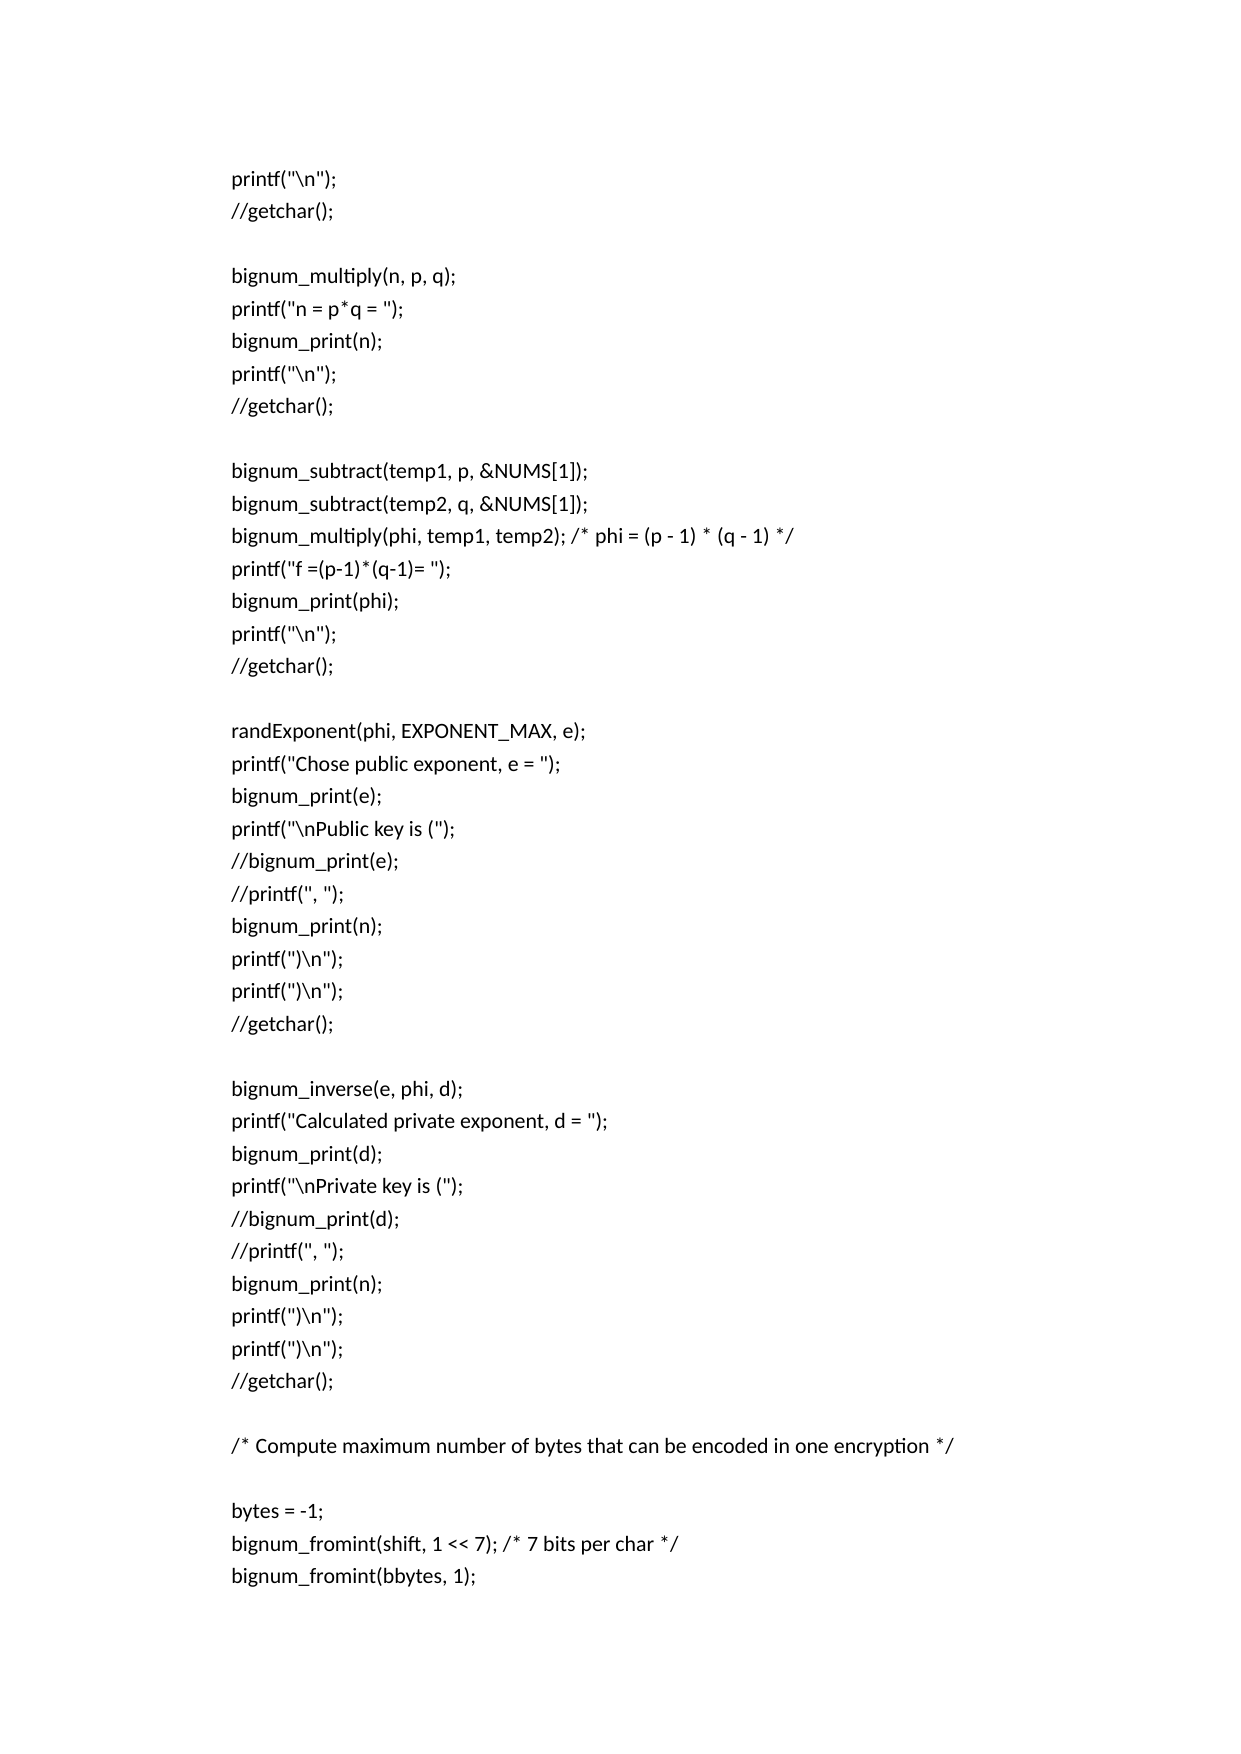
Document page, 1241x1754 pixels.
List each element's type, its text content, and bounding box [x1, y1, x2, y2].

text bignum_fromint(bbytes, 1); [187, 1559, 1053, 1592]
text bignum_print(n); [187, 909, 1053, 942]
text //printf(", "); [187, 877, 1053, 909]
text printf("Chose public exponent, e = "); [187, 747, 1053, 779]
text //getchar(); [187, 649, 1053, 682]
text printf("\n"); [187, 357, 1053, 389]
text bignum_multiply(n, p, q); [187, 259, 1053, 292]
text //bignum_print(e); [187, 844, 1053, 877]
text //printf(", "); [187, 1234, 1053, 1267]
text bignum_multiply(phi, temp1, temp2); /* phi = (p - 1) * (q - 1) */ [187, 519, 1053, 552]
text printf("\n"); [187, 162, 1053, 194]
text printf("n = p*q = "); [187, 292, 1053, 324]
text printf(")\n"); [187, 974, 1053, 1007]
text bignum_print(phi); [187, 584, 1053, 617]
text bignum_print(n); [187, 324, 1053, 357]
text bytes = -1; [187, 1494, 1053, 1527]
text //getchar(); [187, 389, 1053, 422]
text printf("\nPublic key is ("); [187, 812, 1053, 844]
text bignum_print(n); [187, 1267, 1053, 1299]
text bignum_print(e); [187, 779, 1053, 812]
text //getchar(); [187, 1364, 1053, 1397]
text printf("f =(p-1)*(q-1)= "); [187, 552, 1053, 584]
text bignum_subtract(temp1, p, &NUMS[1]); [187, 454, 1053, 487]
text printf("\n"); [187, 617, 1053, 649]
text //getchar(); [187, 194, 1053, 227]
text bignum_inverse(e, phi, d); [187, 1072, 1053, 1104]
text //getchar(); [187, 1007, 1053, 1039]
text randExponent(phi, EXPONENT_MAX, e); [187, 714, 1053, 747]
text printf("Calculated private exponent, d = "); [187, 1104, 1053, 1137]
text printf(")\n"); [187, 942, 1053, 974]
text printf("\nPrivate key is ("); [187, 1169, 1053, 1202]
text /* Compute maximum number of bytes that can be encoded in one encryption */ [187, 1429, 1053, 1462]
text bignum_subtract(temp2, q, &NUMS[1]); [187, 487, 1053, 519]
text bignum_print(d); [187, 1137, 1053, 1169]
text //bignum_print(d); [187, 1202, 1053, 1234]
text bignum_fromint(shift, 1 << 7); /* 7 bits per char */ [187, 1527, 1053, 1559]
text printf(")\n"); [187, 1299, 1053, 1332]
text printf(")\n"); [187, 1332, 1053, 1364]
